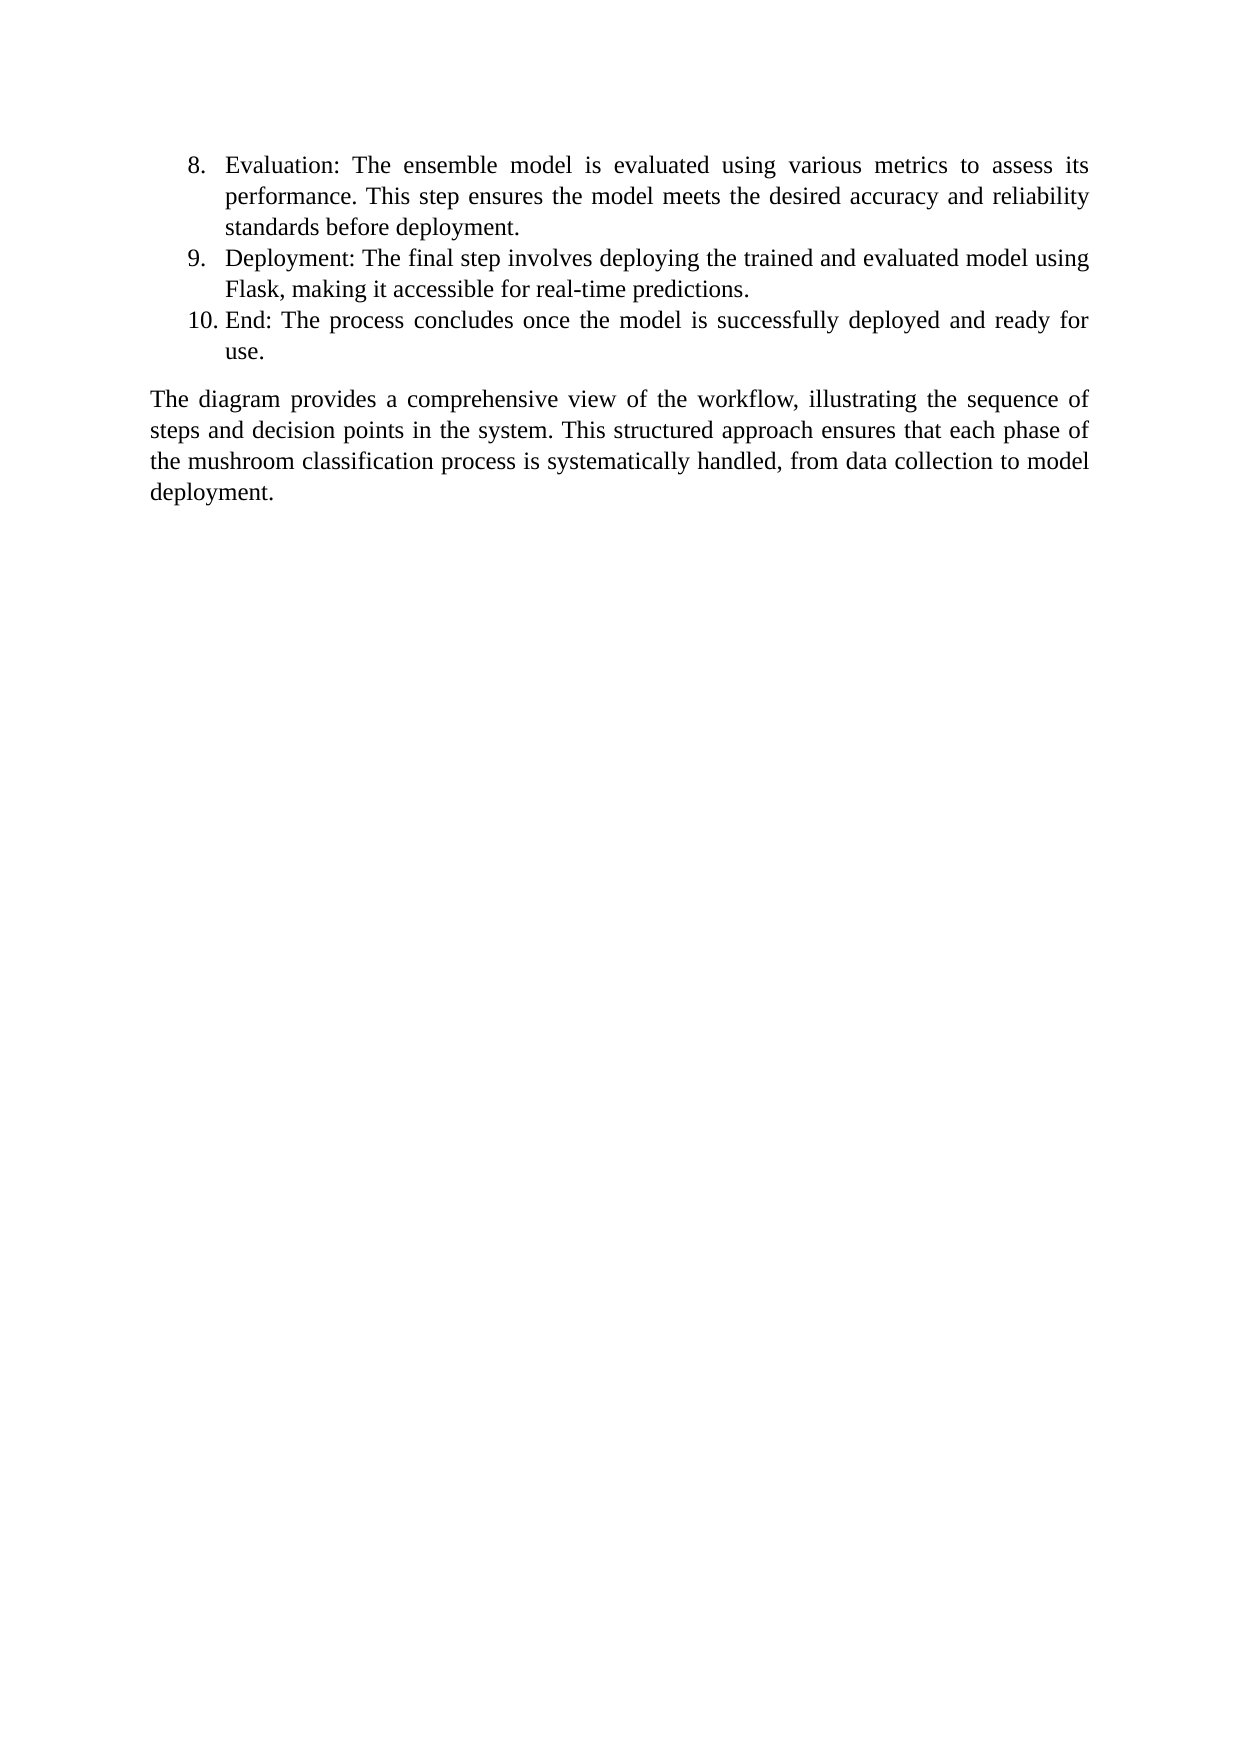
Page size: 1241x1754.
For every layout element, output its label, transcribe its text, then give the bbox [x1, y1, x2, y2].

list Deployment: The final step involves deploying the trained and evaluated model using Flask, making it accessible for real-time predictions. [187, 243, 1090, 303]
text The diagram provides a comprehensive view of the workflow, illustrating the sequence of steps and decision points in the system. This structured approach ensures that each phase of the mushroom classification process is systematically handled, from data collection to model deployment. [150, 384, 1090, 506]
list End: The process concludes once the model is successfully deployed and ready for use. [187, 305, 1090, 365]
list Evaluation: The ensemble model is evaluated using various metrics to assess its performance. This step ensures the model meets the desired accuracy and reliability standards before deployment. [187, 150, 1090, 241]
